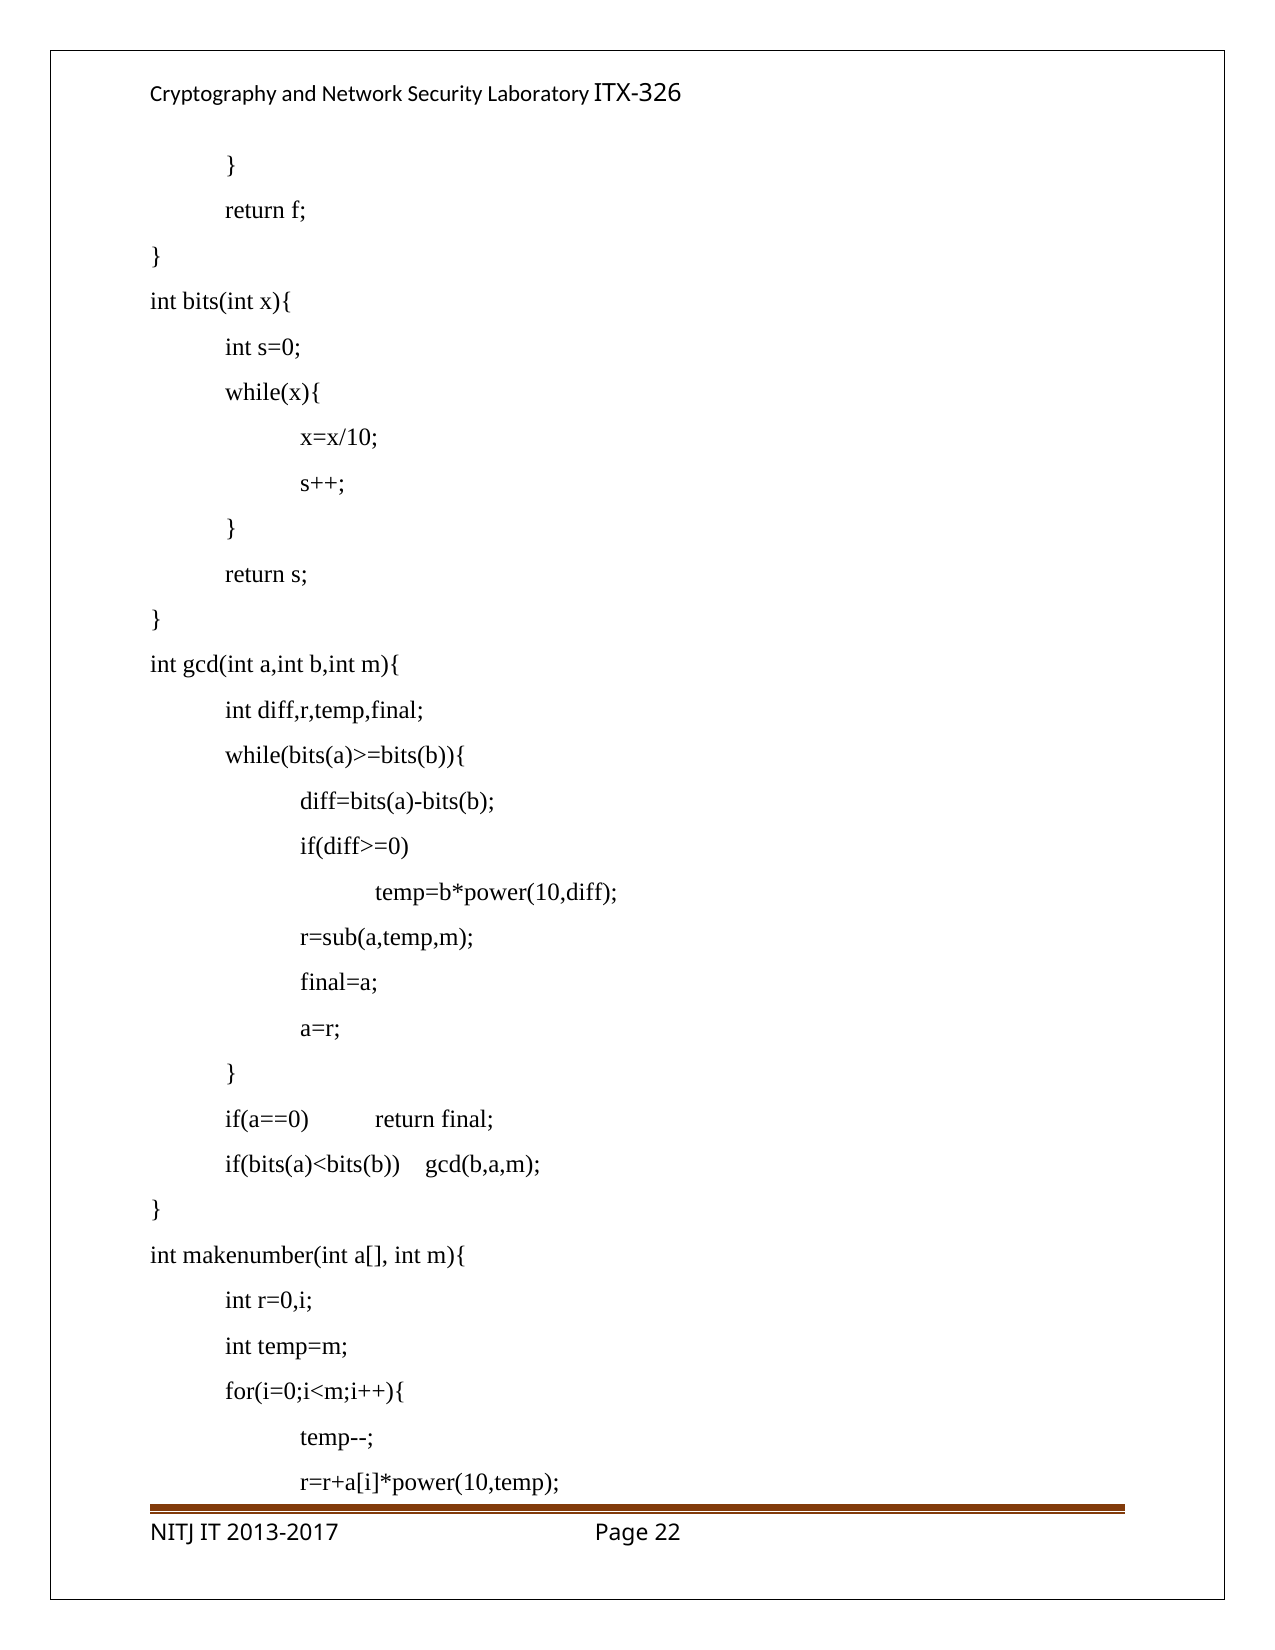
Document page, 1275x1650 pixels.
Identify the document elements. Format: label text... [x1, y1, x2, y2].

text } [150, 241, 1125, 269]
text x=x/10; [150, 422, 1125, 451]
text temp--; [150, 1422, 1125, 1450]
text final=a; [150, 967, 1125, 996]
text return f; [150, 195, 1125, 224]
text a=r; [150, 1013, 1125, 1042]
text r=sub(a,temp,m); [150, 922, 1125, 951]
text } [150, 150, 1125, 179]
text } [150, 1058, 1125, 1087]
text temp=b*power(10,diff); [150, 877, 1125, 905]
text s++; [150, 468, 1125, 497]
text int gcd(int a,int b,int m){ [150, 649, 1125, 678]
text int s=0; [150, 332, 1125, 360]
text diff=bits(a)-bits(b); [150, 786, 1125, 814]
text } [150, 1194, 1125, 1223]
text while(x){ [150, 377, 1125, 406]
text } [150, 604, 1125, 633]
text while(bits(a)>=bits(b)){ [150, 740, 1125, 769]
text int diff,r,temp,final; [150, 695, 1125, 724]
text int temp=m; [150, 1331, 1125, 1359]
text int bits(int x){ [150, 286, 1125, 315]
text int r=0,i; [150, 1285, 1125, 1314]
text return s; [150, 559, 1125, 587]
text } [150, 513, 1125, 542]
text for(i=0;i<m;i++){ [150, 1376, 1125, 1405]
text if(a==0) return final; [150, 1104, 1125, 1132]
text r=r+a[i]*power(10,temp); [150, 1467, 1125, 1496]
text int makenumber(int a[], int m){ [150, 1240, 1125, 1269]
text if(diff>=0) [150, 831, 1125, 860]
text if(bits(a)<bits(b)) gcd(b,a,m); [150, 1149, 1125, 1178]
